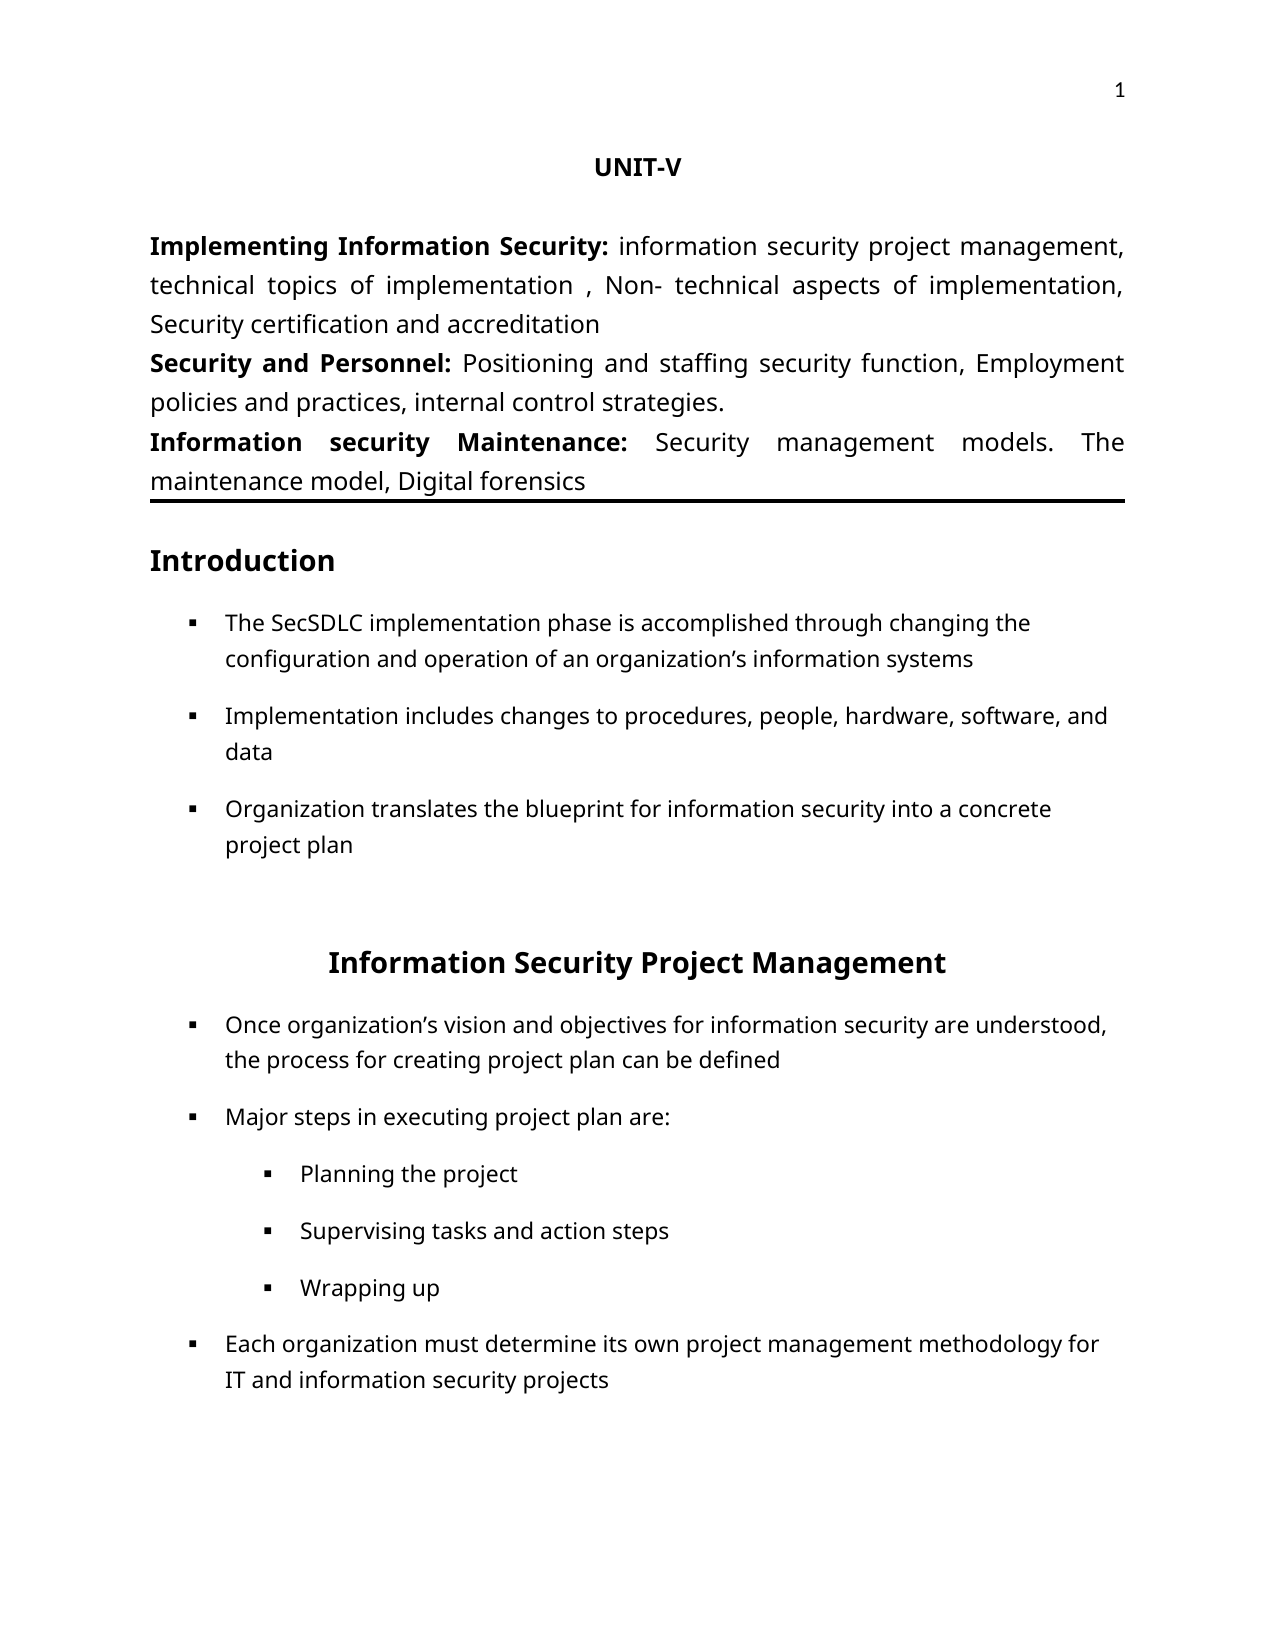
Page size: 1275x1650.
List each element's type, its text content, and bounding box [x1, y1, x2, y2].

list Supervising tasks and action steps [262, 1215, 1125, 1246]
list Major steps in executing project plan are: [187, 1101, 1125, 1132]
list Implementation includes changes to procedures, people, hardware, software, and data [187, 700, 1125, 767]
list Planning the project [262, 1158, 1125, 1189]
list Once organization’s vision and objectives for information security are understood, the process for creating project plan can be defined [187, 1008, 1125, 1076]
list Each organization must determine its own project management methodology for IT and information security projects [187, 1328, 1125, 1396]
text Information Security Project Management [150, 942, 1125, 982]
list The SecSDLC implementation phase is accomplished through changing the configuration and operation of an organization’s information systems [187, 607, 1125, 674]
text UNIT-V [150, 150, 1125, 184]
text Security and Personnel: Positioning and staffing security function, Employment policies and practices, internal control strategies. [150, 346, 1125, 419]
list Wrapping up [262, 1272, 1125, 1303]
list Organization translates the blueprint for information security into a concrete project plan [187, 793, 1125, 860]
text Implementing Information Security: information security project management, technical topics of implementation , Non- technical aspects of implementation, Security certification and accreditation [150, 228, 1125, 341]
text Information security Maintenance: Security management models. The maintenance model, Digital forensics [150, 424, 1125, 499]
text Introduction [150, 541, 1125, 580]
